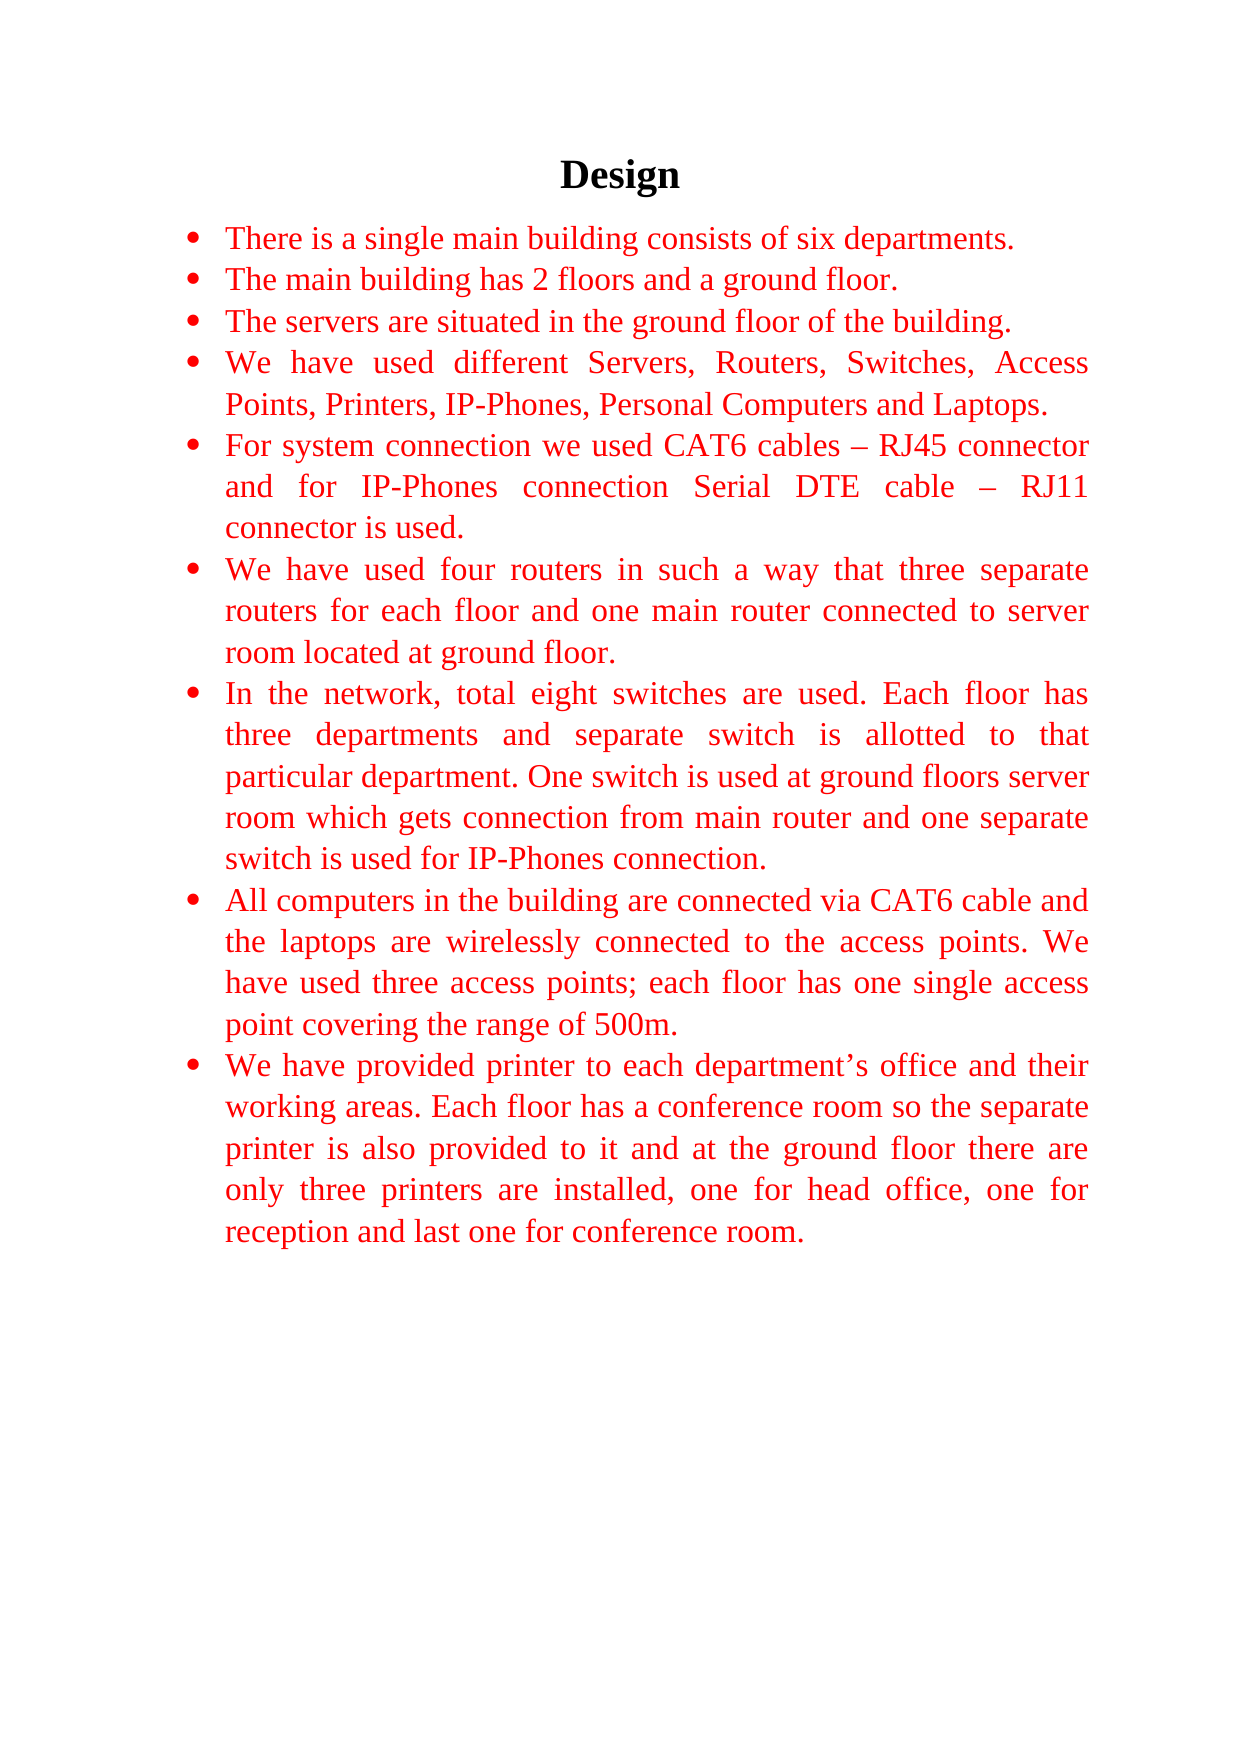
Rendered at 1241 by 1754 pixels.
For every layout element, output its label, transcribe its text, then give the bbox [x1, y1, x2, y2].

text Design [150, 150, 1090, 198]
list In the network, total eight switches are used. Each floor has three departments and separate switch is allotted to that particular department. One switch is used at ground floors server room which gets connection from main router and one separate switch is used for IP-Phones connection. [187, 673, 1090, 877]
list The servers are situated in the ground floor of the building. [187, 301, 1090, 339]
list We have used different Servers, Routers, Switches, Access Points, Printers, IP-Phones, Personal Computers and Laptops. [187, 342, 1090, 422]
list We have provided printer to each department’s office and their working areas. Each floor has a conference room so the separate printer is also provided to it and at the ground floor there are only three printers are installed, one for head office, one for reception and last one for conference room. [187, 1045, 1090, 1249]
list The main building has 2 floors and a ground floor. [187, 260, 1090, 298]
list We have used four routers in such a way that three separate routers for each floor and one main router connected to server room located at ground floor. [187, 549, 1090, 670]
list For system connection we used CAT6 cables – RJ45 connector and for IP-Phones connection Serial DTE cable – RJ11 connector is used. [187, 425, 1090, 546]
list There is a single main building consists of six departments. [187, 218, 1090, 257]
list All computers in the building are connected via CAT6 cable and the laptops are wirelessly connected to the access points. We have used three access points; each floor has one single access point covering the range of 500m. [187, 880, 1090, 1042]
